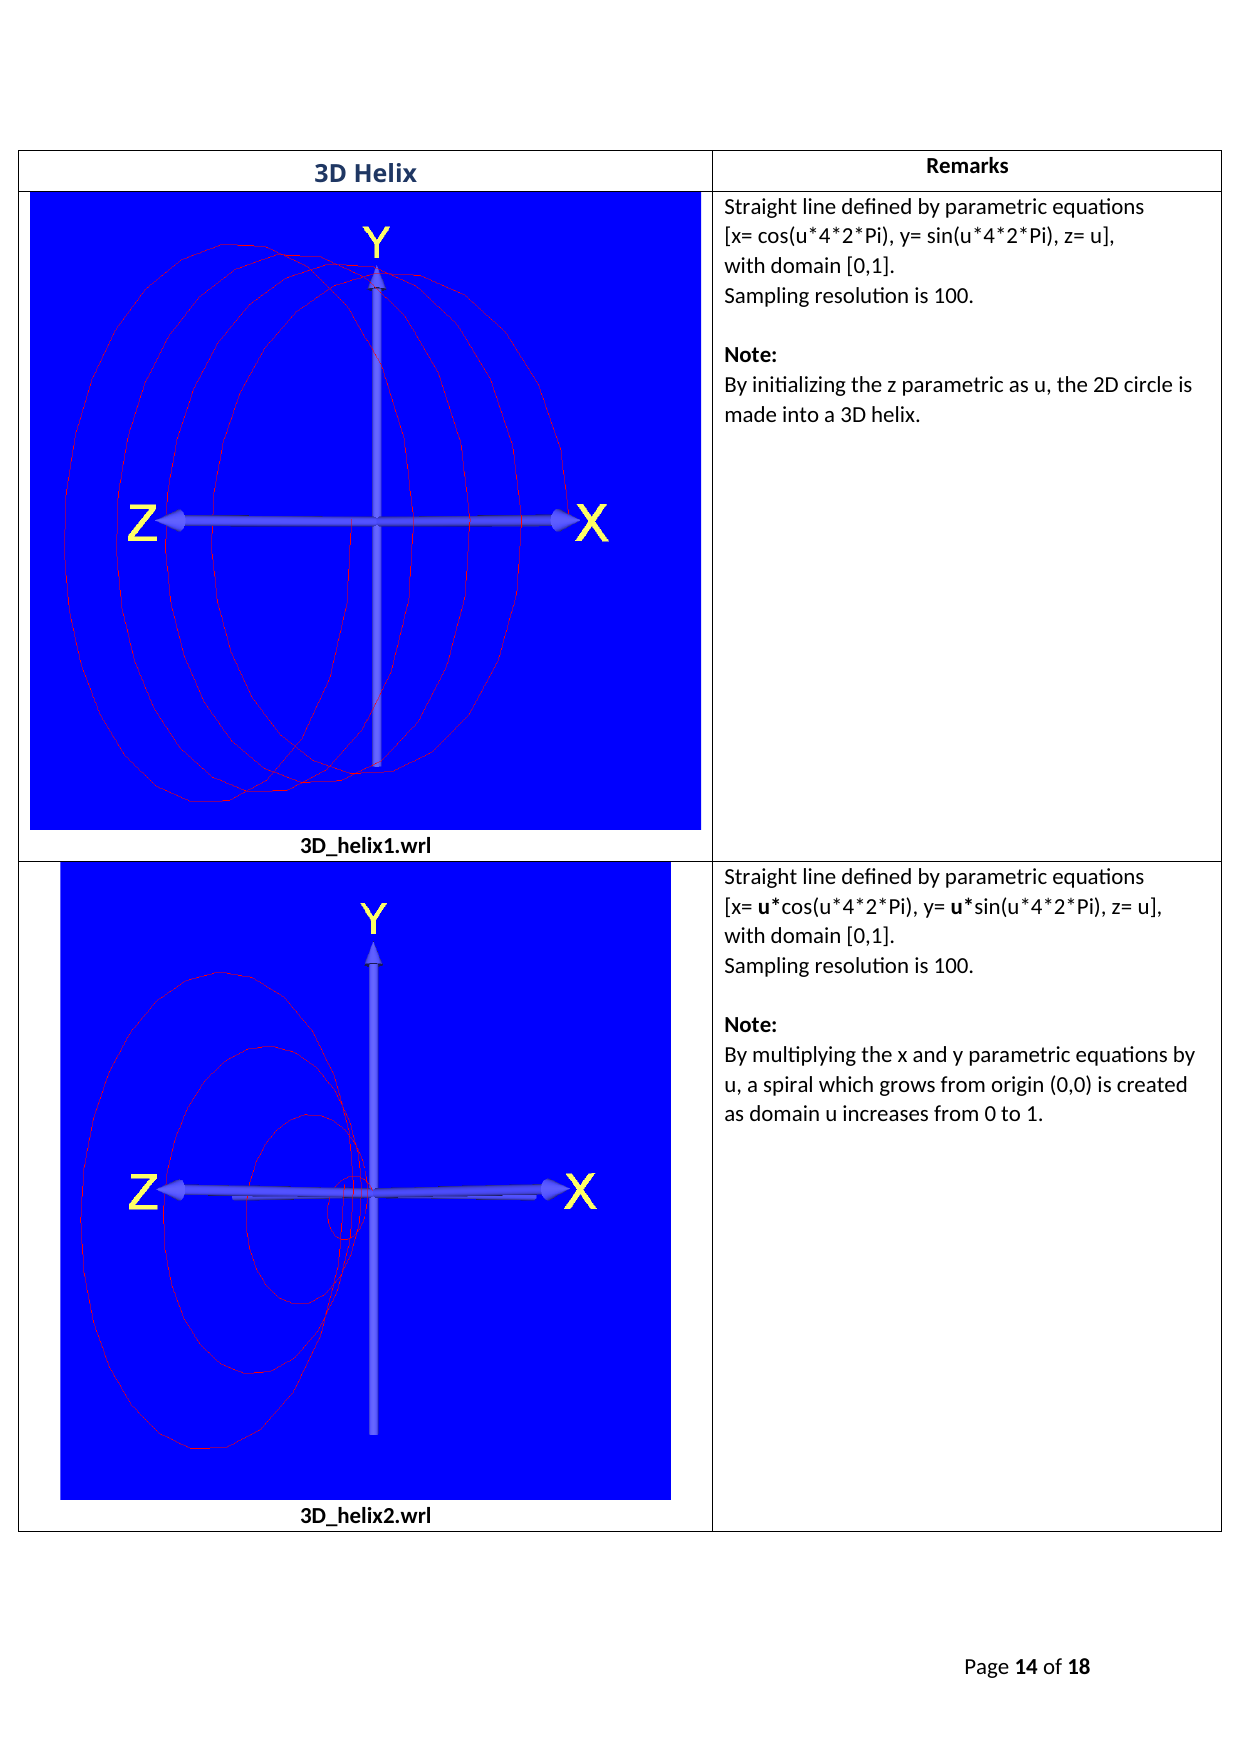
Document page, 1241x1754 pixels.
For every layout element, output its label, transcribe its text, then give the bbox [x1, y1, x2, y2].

table_cell Straight line defined by parametric equations [x= u*cos(u*4*2*Pi), y= u*sin(u*4*2*Pi), z= u], with domain [0,1]. Sampling resolution is 100. Note: By multiplying the x and y parametric equations by u, a spiral which grows from origin (0,0) is created as domain u increases from 0 to 1. [713, 862, 1221, 1531]
table_cell Straight line defined by parametric equations [x= cos(u*4*2*Pi), y= sin(u*4*2*Pi), z= u], with domain [0,1]. Sampling resolution is 100. Note: By initializing the z parametric as u, the 2D circle is made into a 3D helix. [713, 192, 1221, 861]
picture [60, 862, 671, 1500]
picture [30, 192, 702, 830]
table_header Remarks [713, 151, 1221, 191]
table_cell 3D_helix2.wrl [19, 862, 712, 1531]
table_header 3D Helix [19, 151, 712, 191]
table_cell 3D_helix1.wrl [19, 192, 712, 861]
